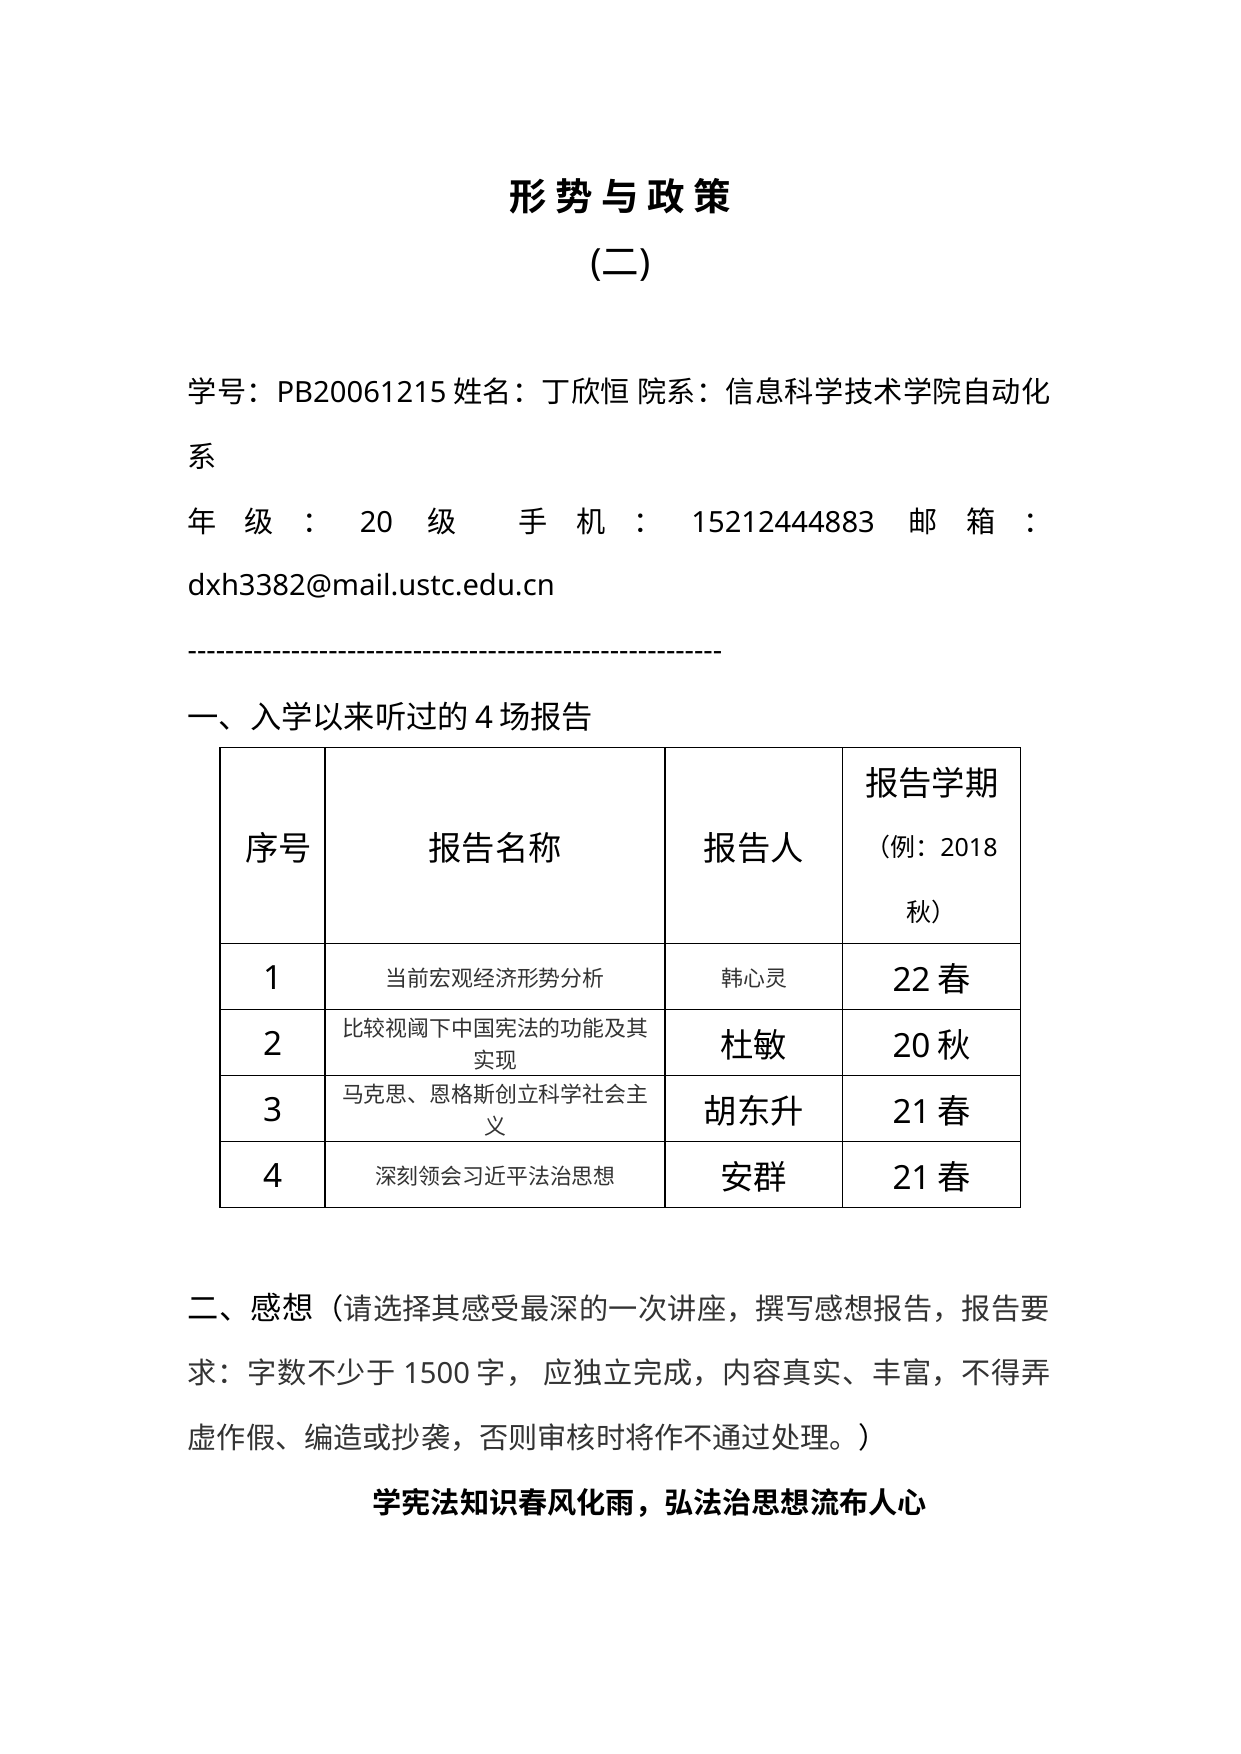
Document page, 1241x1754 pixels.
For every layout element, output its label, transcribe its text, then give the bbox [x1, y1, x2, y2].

text 学宪法知识春风化雨，弘法治思想流布人心 [187, 1468, 1053, 1533]
table_cell 4 [221, 1142, 324, 1207]
text 年级：20级 手机：15212444883邮箱：dxh3382@mail.ustc.edu.cn [187, 487, 1053, 617]
table_cell 20秋 [843, 1010, 1020, 1075]
table_cell 22春 [843, 944, 1020, 1009]
text 学号：PB20061215姓名：丁欣恒 院系：信息科学技术学院自动化系 [187, 357, 1053, 487]
table_cell 21春 [843, 1076, 1020, 1141]
table_header 报告名称 [326, 748, 664, 943]
text --------------------------------------------------------- [187, 617, 1053, 682]
table_cell 3 [221, 1076, 324, 1141]
table_cell 马克思、恩格斯创立科学社会主义 [326, 1076, 664, 1141]
table_cell 安群 [666, 1142, 842, 1207]
table_cell 韩心灵 [666, 944, 842, 1009]
table_header 报告学期 （例：2018秋） [843, 748, 1020, 943]
table_cell 深刻领会习近平法治思想 [326, 1142, 664, 1207]
table_cell 胡东升 [666, 1076, 842, 1141]
table_cell 杜敏 [666, 1010, 842, 1075]
table_cell 当前宏观经济形势分析 [326, 944, 664, 1009]
text 一、入学以来听过的4场报告 [187, 682, 1053, 747]
table_header 报告人 [666, 748, 842, 943]
table_cell 比较视阈下中国宪法的功能及其实现 [326, 1010, 664, 1075]
table_cell 1 [221, 944, 324, 1009]
table_cell 2 [221, 1010, 324, 1075]
text 二、感想（请选择其感受最深的一次讲座，撰写感想报告，报告要求：字数不少于1500字， 应独立完成，内容真实、丰富，不得弄虚作假、编造或抄袭，否则审核时将作不通过处理。） [187, 1273, 1053, 1468]
text (二) [187, 227, 1053, 292]
text 形 势 与 政 策 [187, 162, 1053, 227]
table_cell 21春 [843, 1142, 1020, 1207]
table_header 序号 [221, 748, 324, 943]
